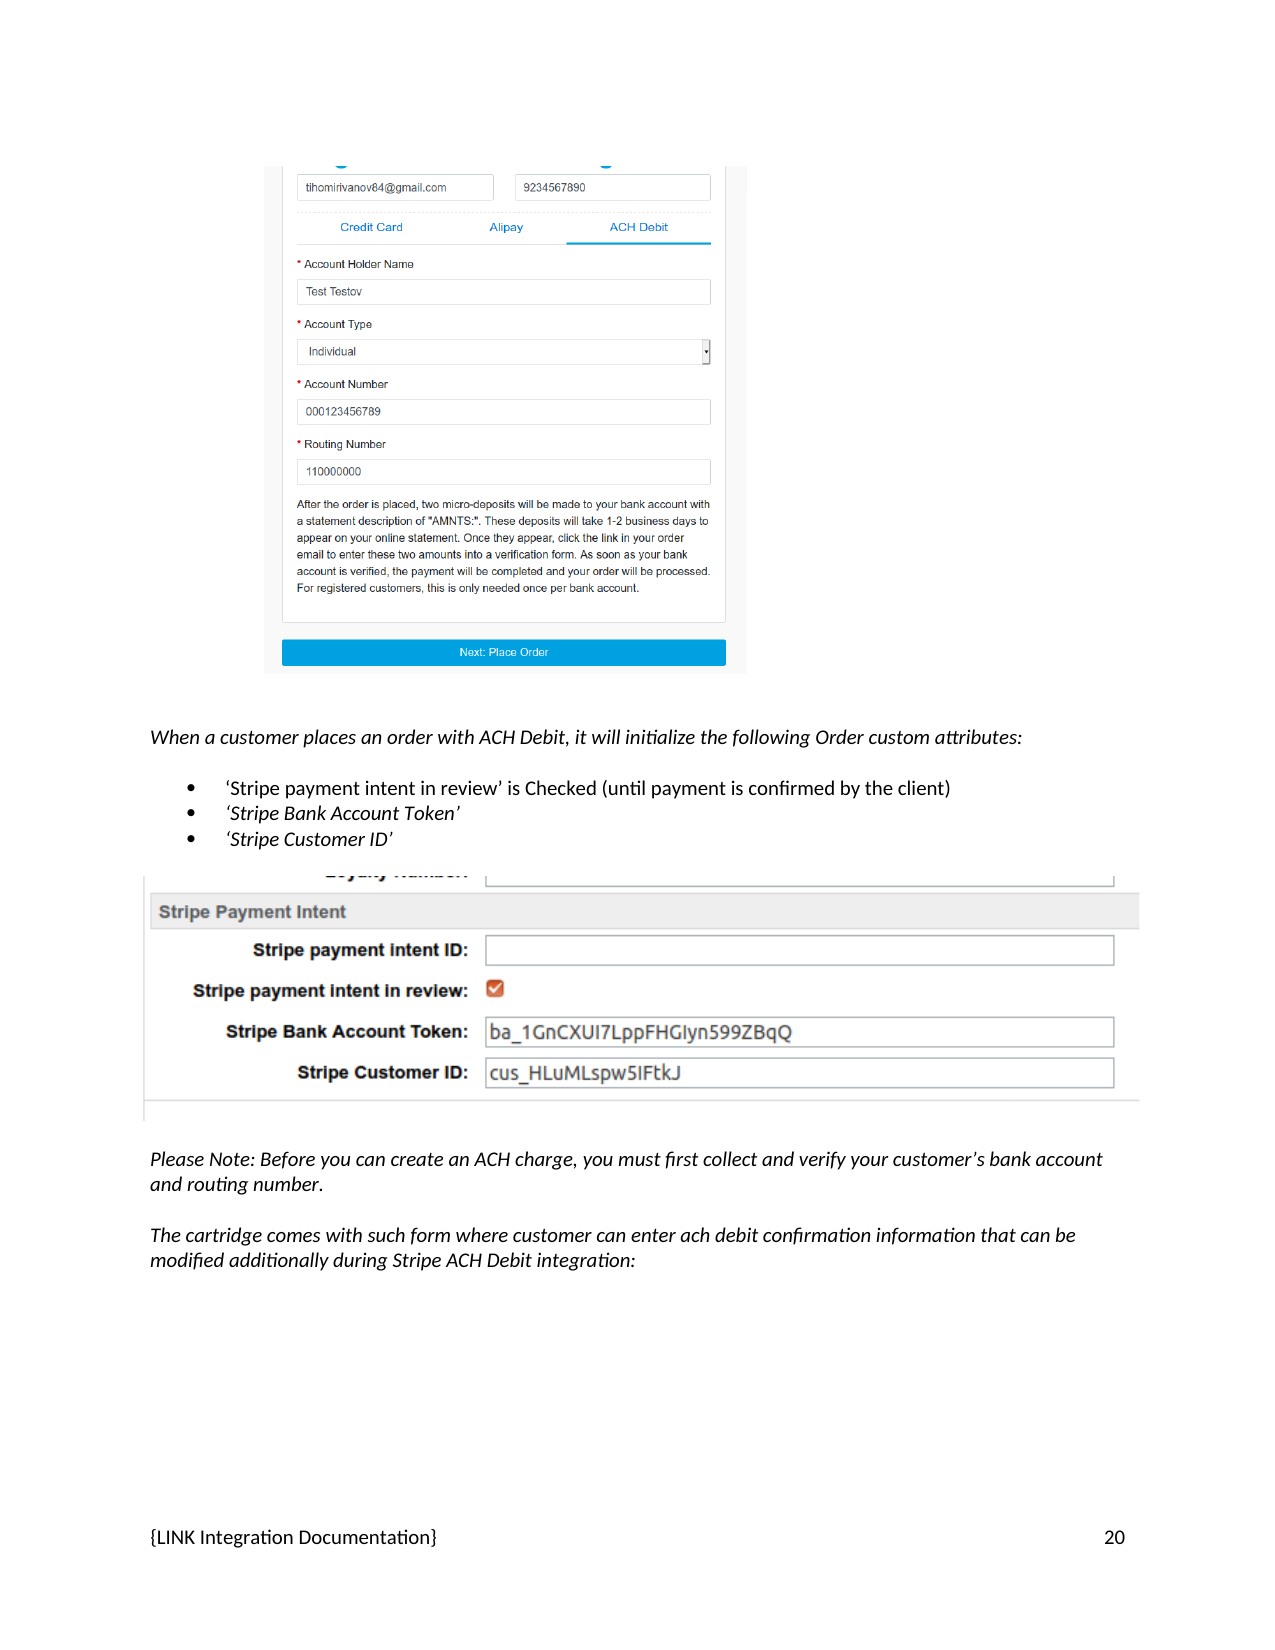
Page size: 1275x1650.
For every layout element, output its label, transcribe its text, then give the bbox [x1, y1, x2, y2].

list ‘Stripe payment intent in review’ is Checked (until payment is confirmed by the client) [187, 775, 1125, 801]
text The cartridge comes with such form where customer can enter ach debit confirmation information that can be modified additionally during Stripe ACH Debit integration: [150, 1222, 1125, 1273]
picture [135, 876, 1140, 1121]
list ‘Stripe Customer ID’ [187, 826, 1125, 851]
text Please Note: Before you can create an ACH charge, you must first collect and verify your customer’s bank account and routing number. [150, 1146, 1125, 1197]
text When a customer places an order with ACH Debit, it will initialize the following Order custom attributes: [150, 724, 1125, 750]
picture [263, 166, 747, 674]
list ‘Stripe Bank Account Token’ [187, 801, 1125, 826]
